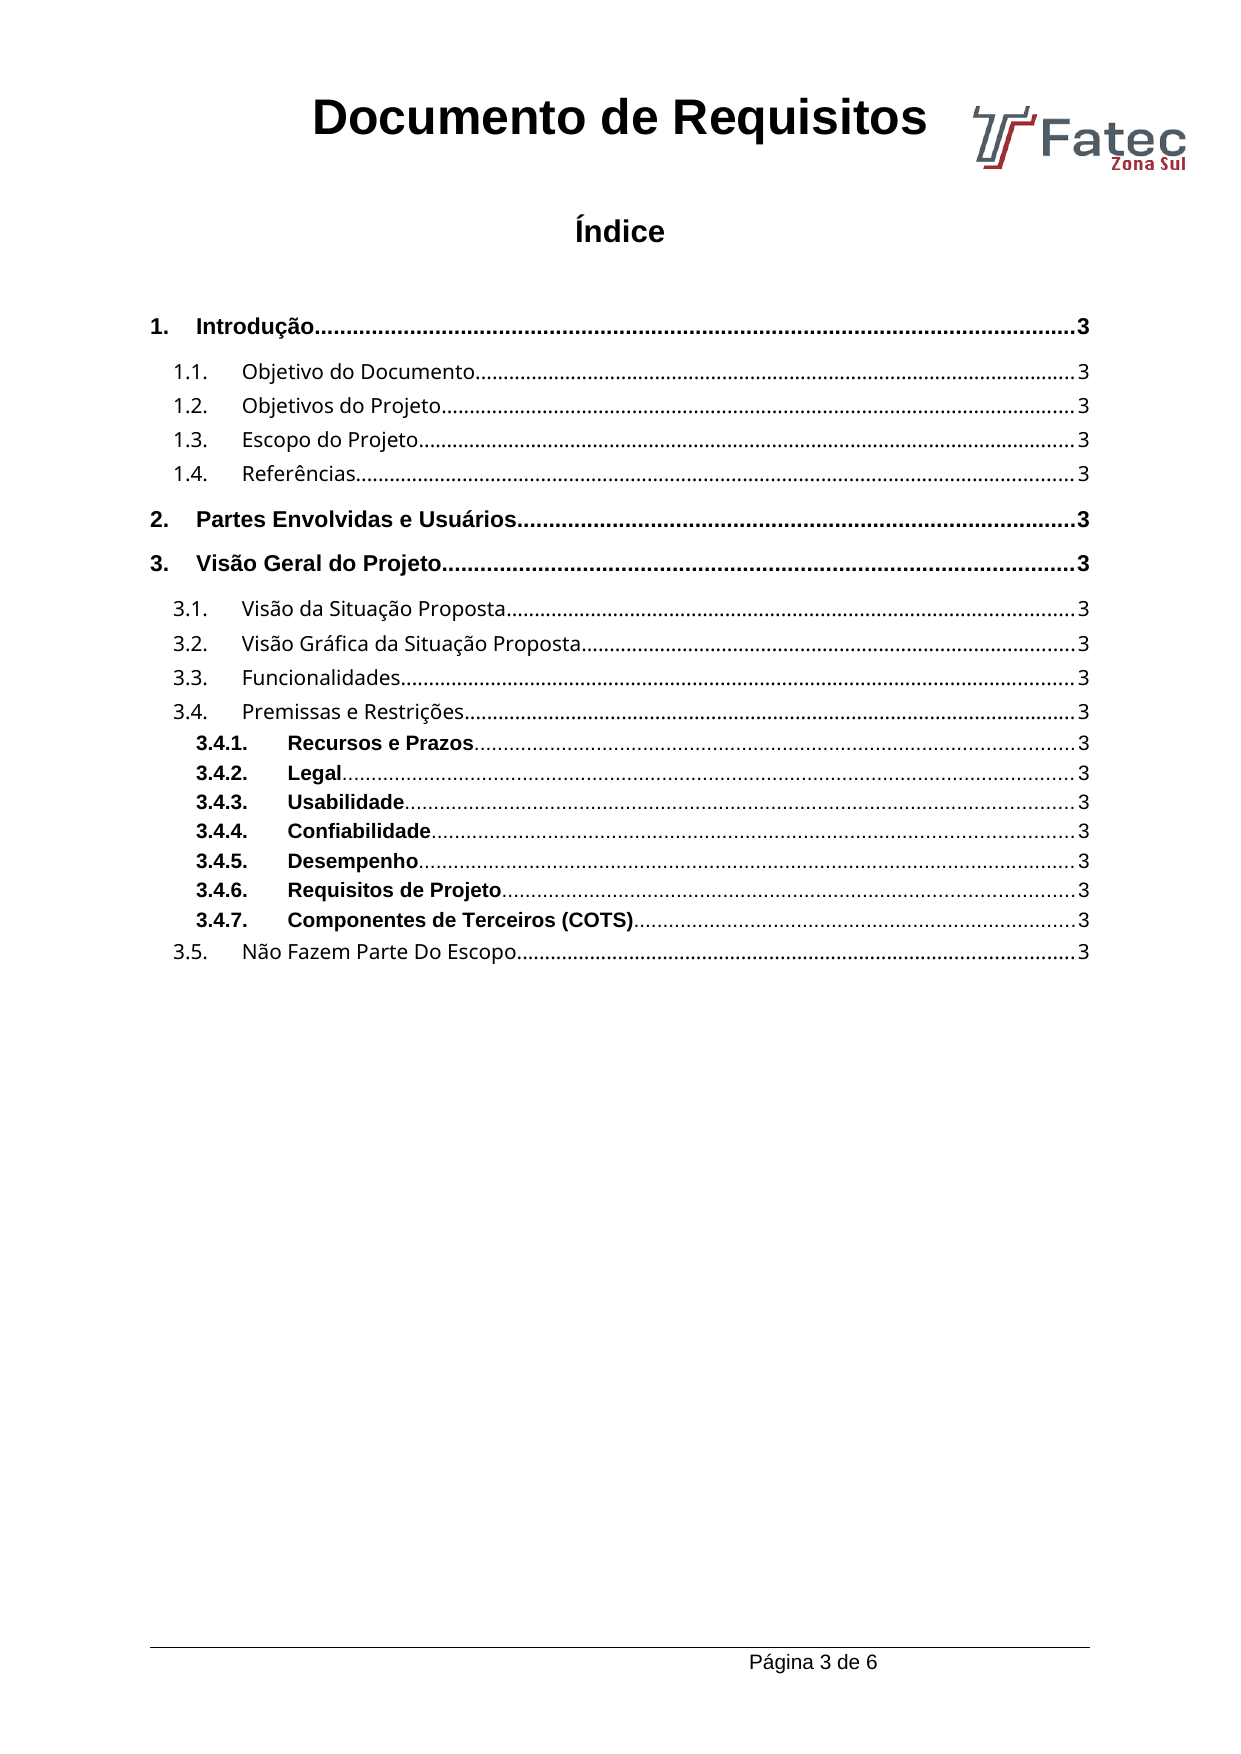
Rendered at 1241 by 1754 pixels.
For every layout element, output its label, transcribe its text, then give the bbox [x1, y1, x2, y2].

text Índice [150, 213, 1090, 249]
text 3.4.1. Recursos e Prazos 3 [196, 731, 1090, 755]
picture [968, 100, 1191, 175]
text 1. Introdução 3 [150, 313, 1090, 339]
text 1.1. Objetivo do Documento 3 [173, 357, 1090, 386]
text 3.3. Funcionalidades 3 [173, 663, 1090, 691]
text 3.4. Premissas e Restrições 3 [173, 697, 1090, 725]
text 3. Visão Geral do Projeto 3 [150, 550, 1090, 577]
text 3.4.4. Confiabilidade 3 [196, 819, 1090, 843]
text 3.4.6. Requisitos de Projeto 3 [196, 878, 1090, 902]
text 3.4.2. Legal 3 [196, 760, 1090, 784]
text 3.4.5. Desempenho 3 [196, 849, 1090, 873]
text 3.4.7. Componentes de Terceiros (COTS) 3 [196, 908, 1090, 932]
text 1.3. Escopo do Projeto 3 [173, 425, 1090, 454]
text 3.4.3. Usabilidade 3 [196, 790, 1090, 814]
text 3.2. Visão Gráfica da Situação Proposta 3 [173, 629, 1090, 657]
text 1.2. Objetivos do Projeto 3 [173, 391, 1090, 419]
text 3.5. Não Fazem Parte Do Escopo 3 [173, 937, 1090, 966]
text 1.4. Referências 3 [173, 459, 1090, 488]
text 2. Partes Envolvidas e Usuários 3 [150, 506, 1090, 532]
text 3.1. Visão da Situação Proposta 3 [173, 594, 1090, 623]
